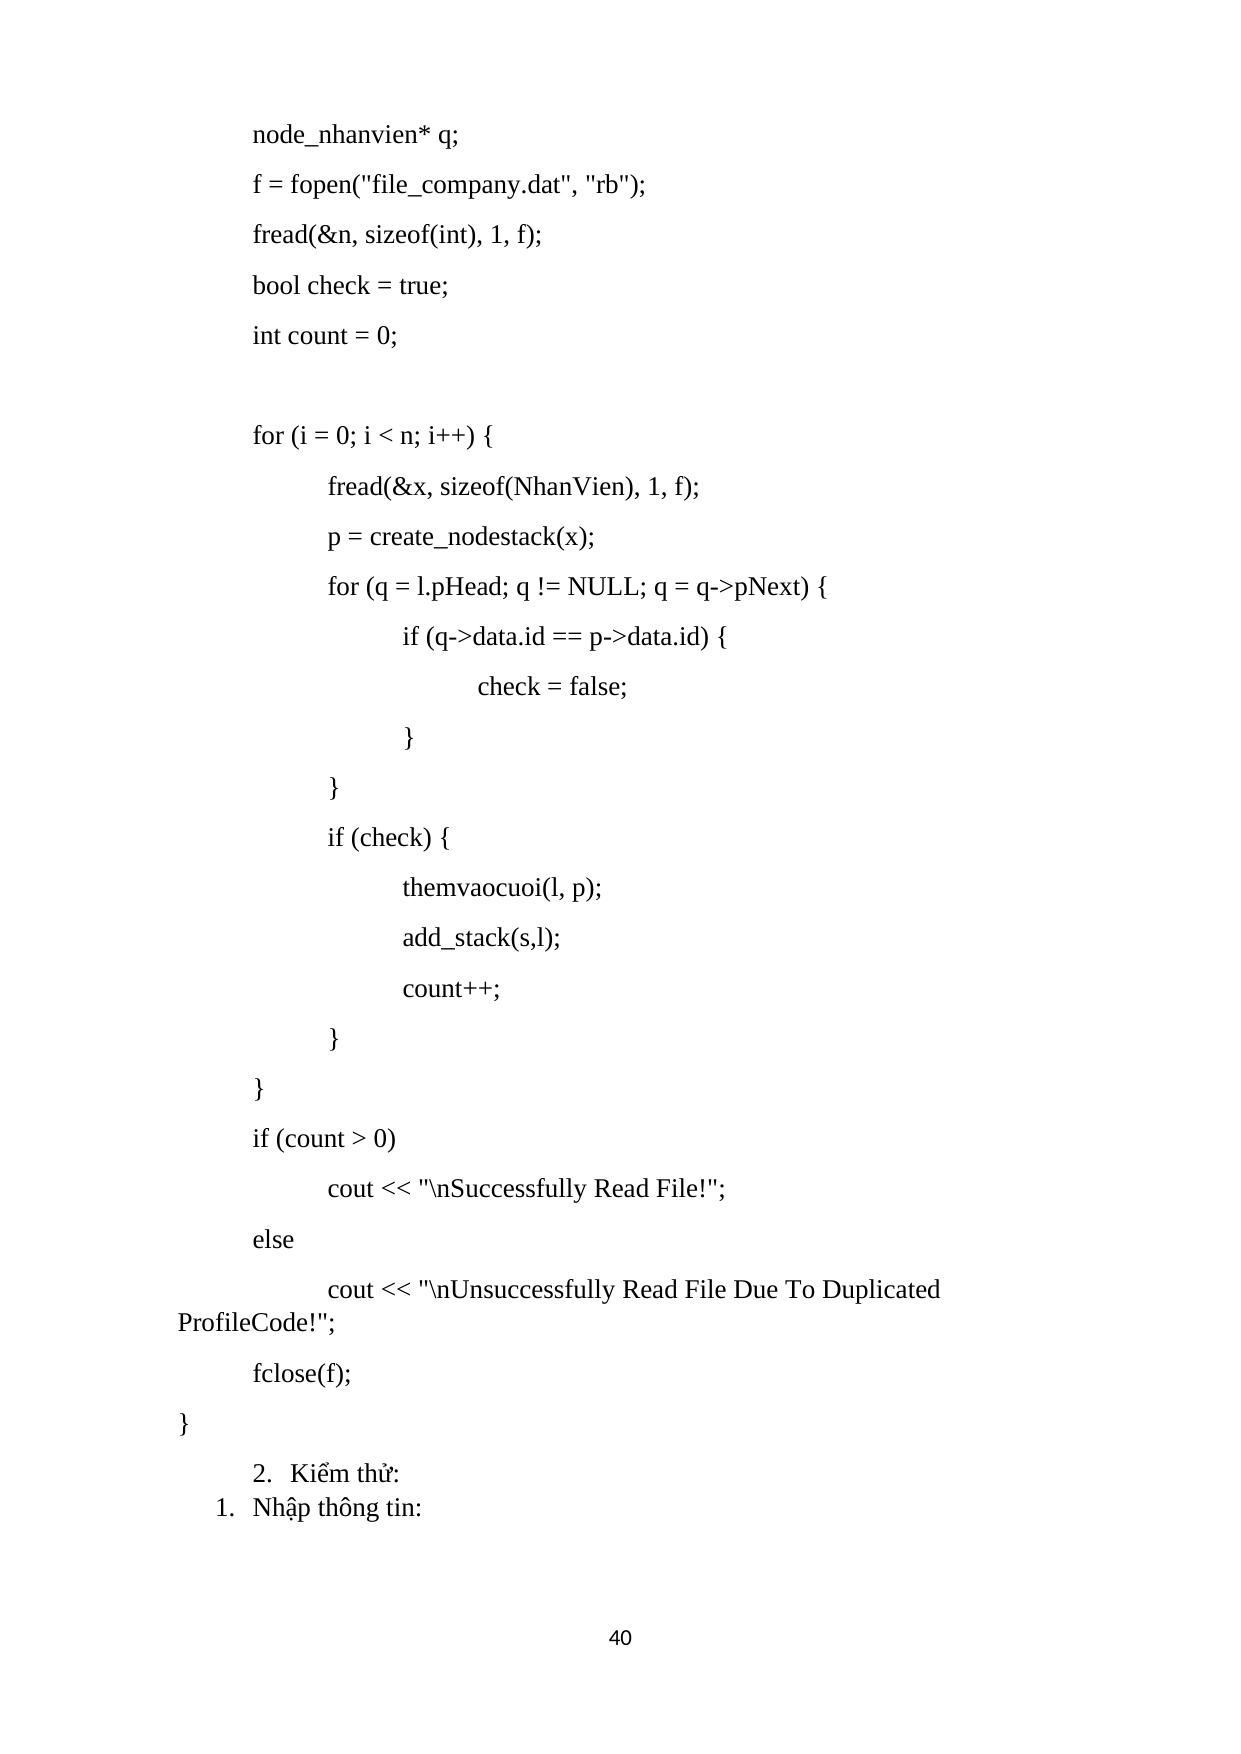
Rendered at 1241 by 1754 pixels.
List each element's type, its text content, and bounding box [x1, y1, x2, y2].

text for (i = 0; i < n; i++) { [177, 419, 1063, 451]
text int count = 0; [177, 319, 1063, 350]
text fclose(f); [177, 1357, 1063, 1388]
text } [177, 1407, 1063, 1438]
list Kiểm thử: [252, 1457, 1063, 1488]
text count++; [177, 972, 1063, 1003]
text } [177, 1072, 1063, 1103]
text fread(&x, sizeof(NhanVien), 1, f); [177, 469, 1063, 501]
text bool check = true; [177, 269, 1063, 300]
text for (q = l.pHead; q != NULL; q = q->pNext) { [177, 570, 1063, 601]
text if (count > 0) [177, 1122, 1063, 1153]
text add_stack(s,l); [177, 921, 1063, 953]
text check = false; [177, 670, 1063, 702]
text f = fopen("file_company.dat", "rb"); [177, 168, 1063, 199]
text cout << "\nUnsuccessfully Read File Due To Duplicated ProfileCode!"; [177, 1273, 1063, 1338]
text } [177, 1022, 1063, 1053]
text cout << "\nSuccessfully Read File!"; [177, 1172, 1063, 1204]
text node_nhanvien* q; [177, 118, 1063, 149]
text } [177, 721, 1063, 752]
text else [177, 1223, 1063, 1254]
text } [177, 771, 1063, 802]
text p = create_nodestack(x); [177, 520, 1063, 551]
list Nhập thông tin: [215, 1491, 1063, 1522]
text if (check) { [177, 821, 1063, 852]
text if (q->data.id == p->data.id) { [177, 620, 1063, 651]
text fread(&n, sizeof(int), 1, f); [177, 218, 1063, 250]
text themvaocuoi(l, p); [177, 871, 1063, 902]
